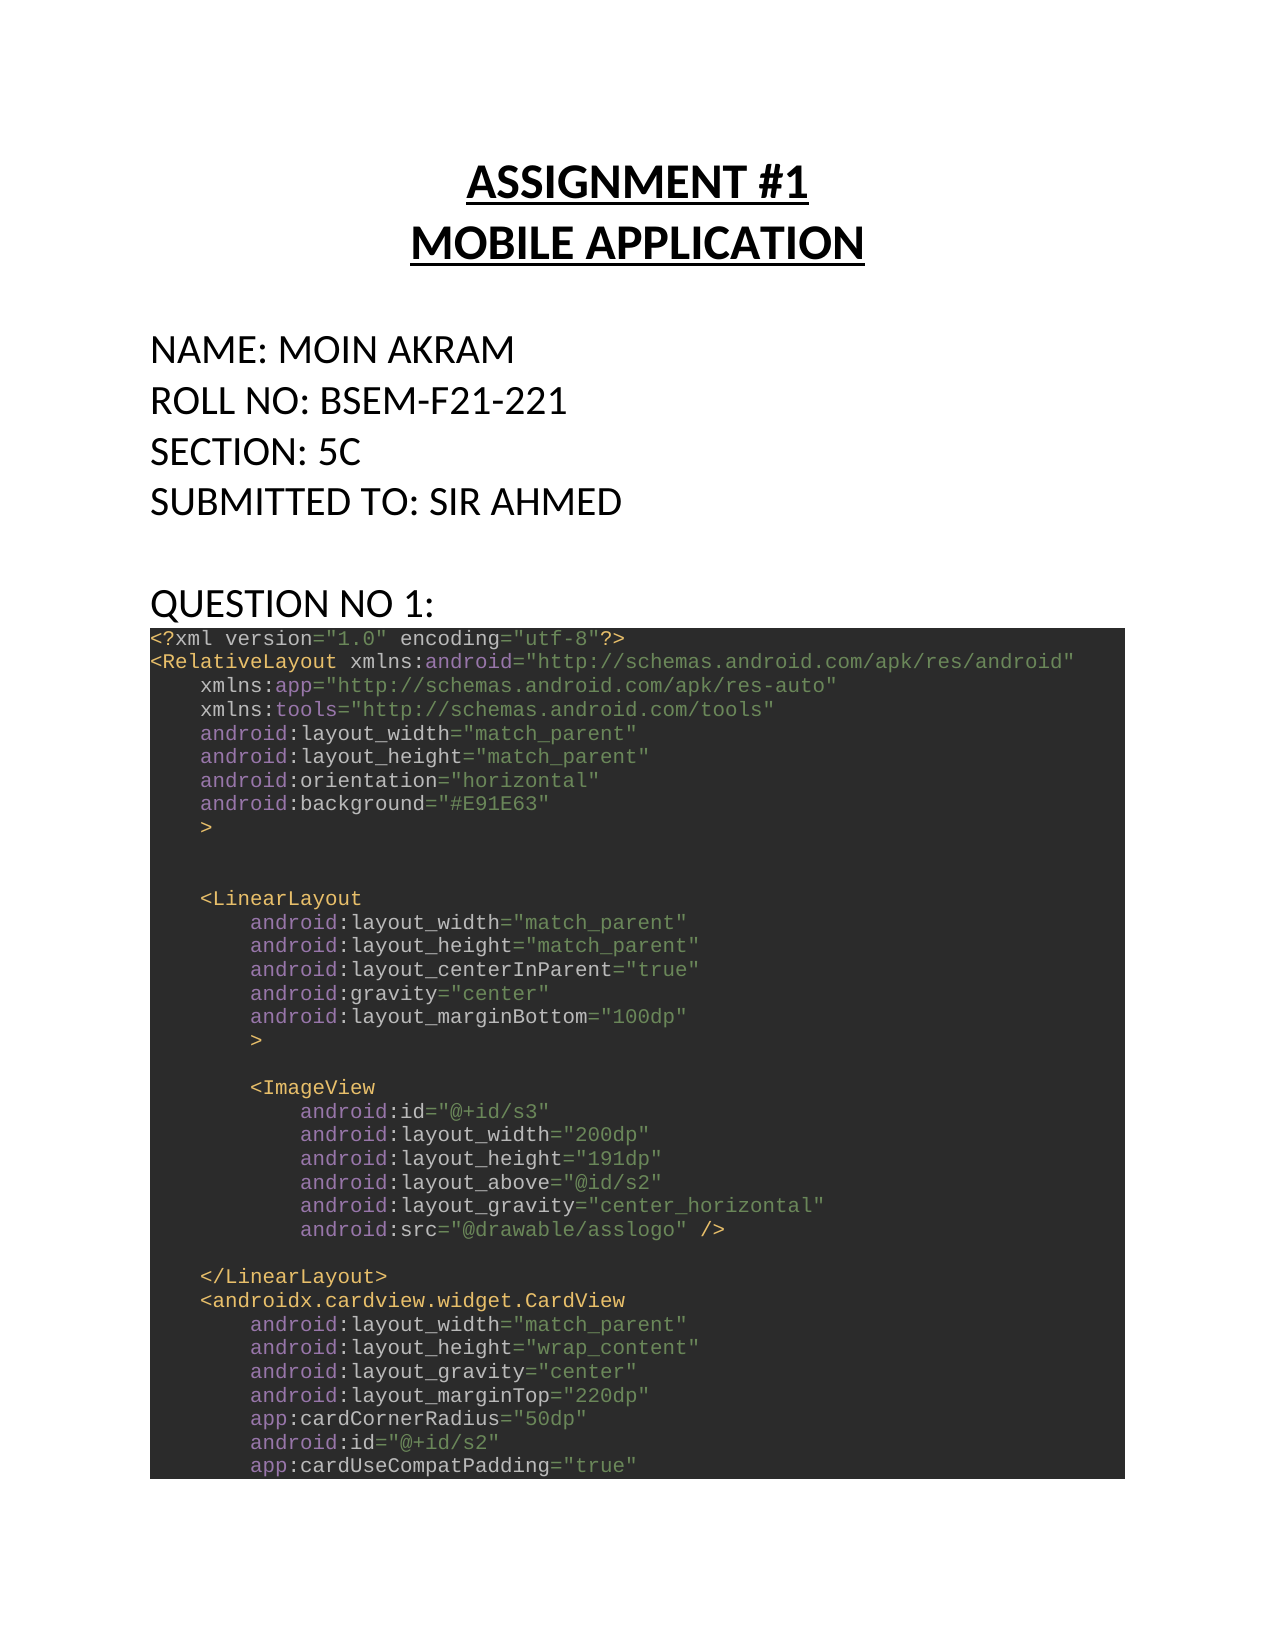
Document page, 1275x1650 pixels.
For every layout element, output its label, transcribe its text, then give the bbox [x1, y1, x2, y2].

text ROLL NO: BSEM-F21-221 [150, 374, 1125, 424]
text NAME: MOIN AKRAM [150, 323, 1125, 374]
text SUBMITTED TO: SIR AHMED [150, 475, 1125, 526]
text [150, 628, 1125, 1479]
text SECTION: 5C [150, 424, 1125, 475]
text MOBILE APPLICATION [150, 211, 1125, 272]
text ASSIGNMENT #1 [150, 150, 1125, 211]
text QUESTION NO 1: [150, 577, 1125, 628]
